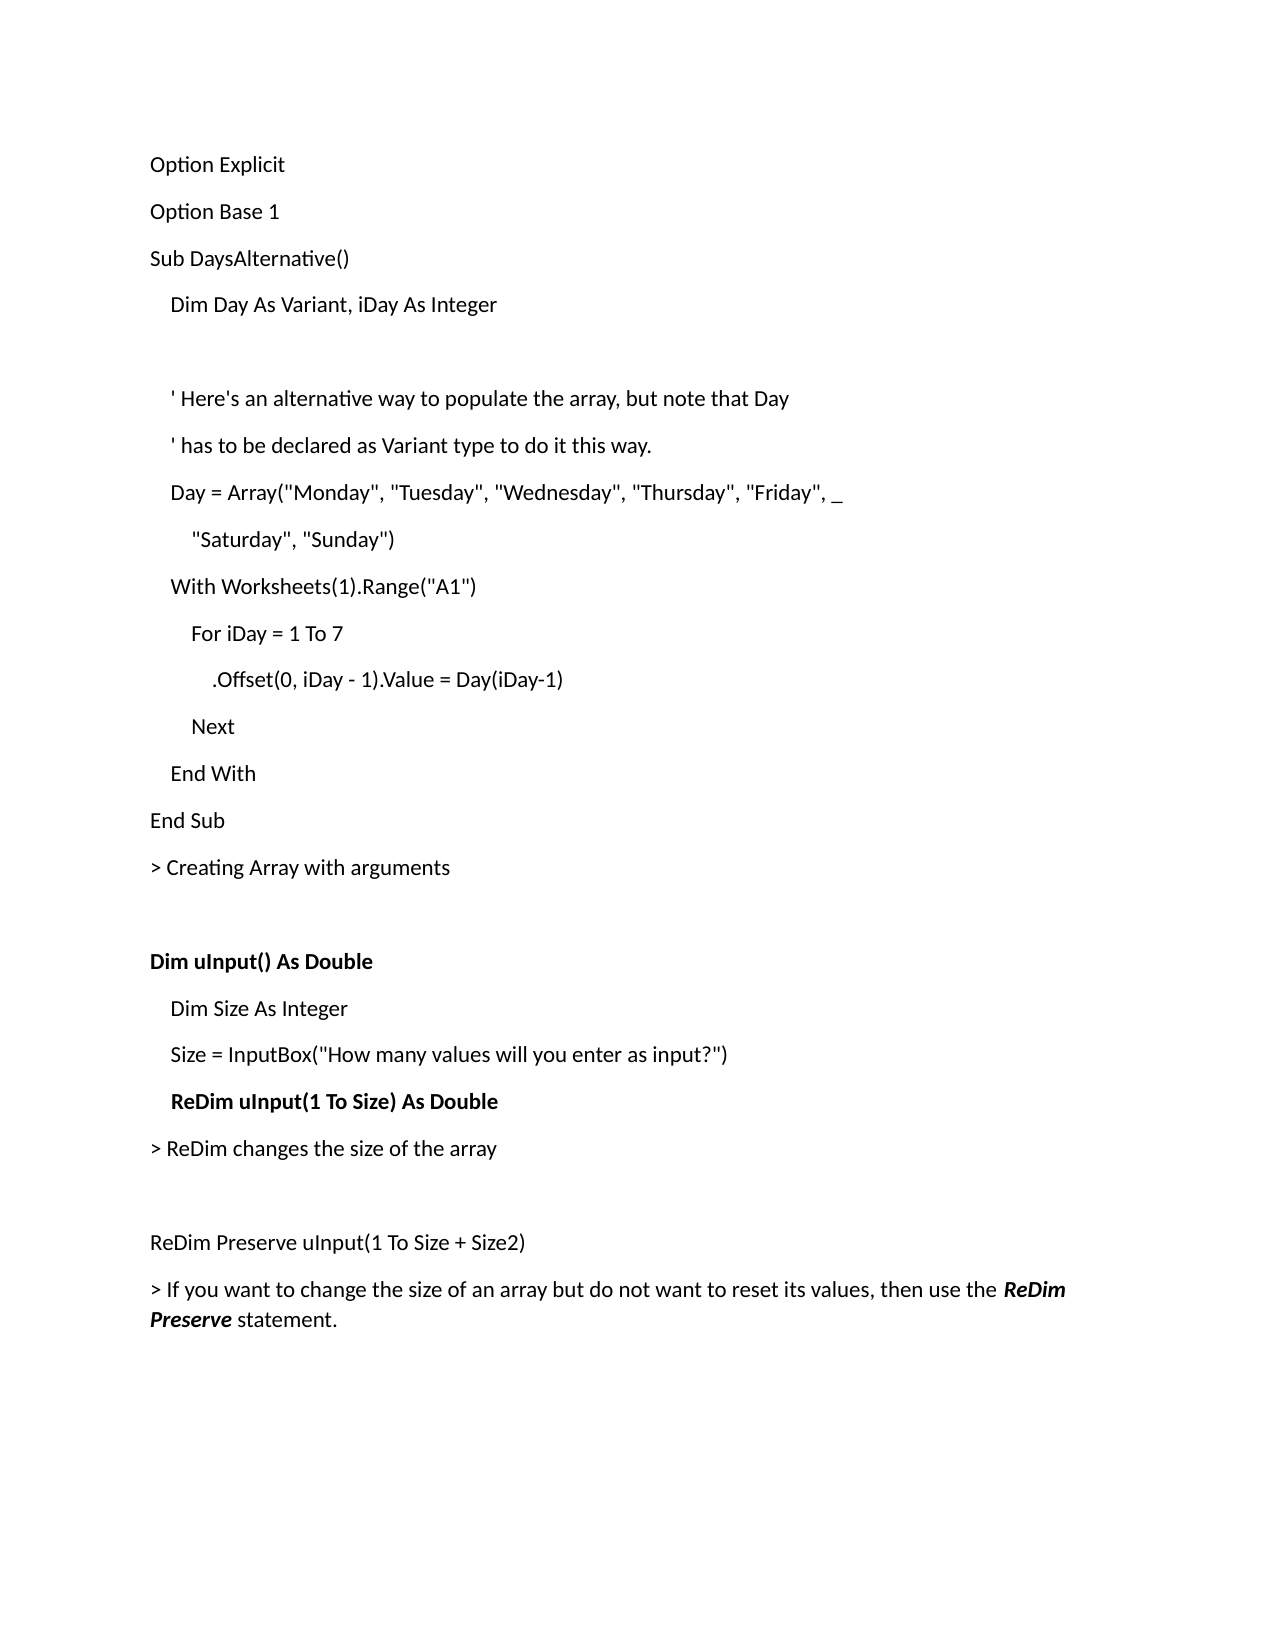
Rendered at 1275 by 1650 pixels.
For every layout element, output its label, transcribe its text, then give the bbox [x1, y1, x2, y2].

text Option Base 1 [150, 197, 1125, 225]
text > Creating Array with arguments [150, 853, 1125, 881]
text .Offset(0, iDay - 1).Value = Day(iDay-1) [150, 666, 1125, 694]
text ReDim Preserve uInput(1 To Size + Size2) [150, 1228, 1125, 1256]
text Day = Array("Monday", "Tuesday", "Wednesday", "Thursday", "Friday", _ [150, 478, 1125, 506]
text > If you want to change the size of an array but do not want to reset its values, then use the ReDim Preserve statement. [150, 1275, 1125, 1333]
text "Saturday", "Sunday") [150, 525, 1125, 553]
text Option Explicit [150, 150, 1125, 178]
text ' Here's an alternative way to populate the array, but note that Day [150, 384, 1125, 412]
text Dim uInput() As Double [150, 947, 1125, 975]
text > ReDim changes the size of the array [150, 1134, 1125, 1162]
text Sub DaysAlternative() [150, 244, 1125, 272]
text End Sub [150, 806, 1125, 834]
text End With [150, 759, 1125, 787]
text Next [150, 712, 1125, 741]
text Dim Day As Variant, iDay As Integer [150, 291, 1125, 319]
text ReDim uInput(1 To Size) As Double [150, 1087, 1125, 1116]
text With Worksheets(1).Range("A1") [150, 572, 1125, 600]
text Size = InputBox("How many values will you enter as input?") [150, 1041, 1125, 1069]
text For iDay = 1 To 7 [150, 619, 1125, 647]
text ' has to be declared as Variant type to do it this way. [150, 431, 1125, 459]
text Dim Size As Integer [150, 994, 1125, 1022]
